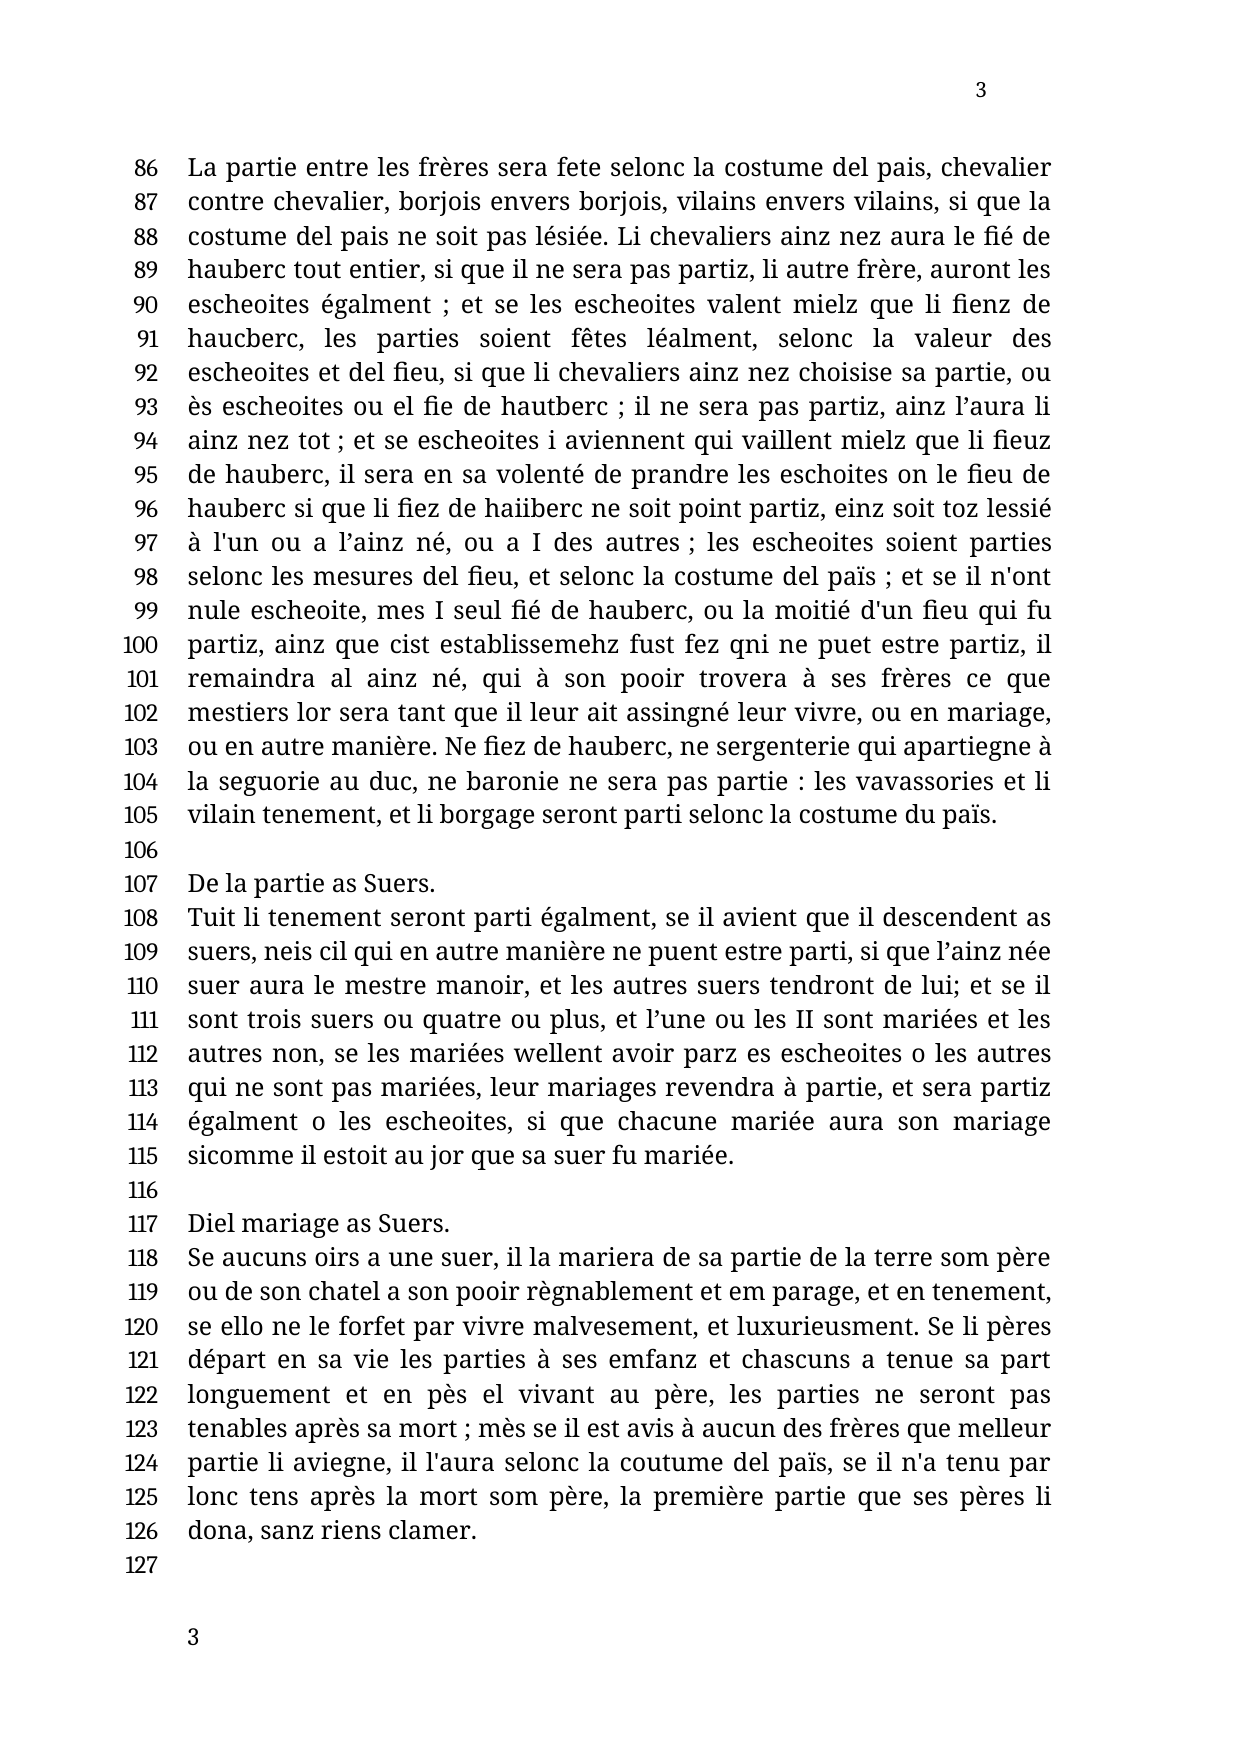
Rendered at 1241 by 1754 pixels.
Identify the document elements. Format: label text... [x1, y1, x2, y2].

text Se aucuns oirs a une suer, il la mariera de sa partie de la terre som père ou de son chatel a son pooir règnablement et em parage, et en tenement, se ello ne le forfet par vivre malvesement, et luxurieusment. Se li pères départ en sa vie les parties à ses emfanz et chascuns a tenue sa part longuement et en pès el vivant au père, les parties ne seront pas tenables après sa mort ; mès se il est avis à aucun des frères que melleur partie li aviegne, il l'aura selonc la coutume del païs, se il n'a tenu par lonc tens après la mort som père, la première partie que ses pères li dona, sanz riens clamer. [187, 1240, 1053, 1547]
text La partie entre les frères sera fete selonc la costume del pais, chevalier contre chevalier, borjois envers borjois, vilains envers vilains, si que la costume del pais ne soit pas lésiée. Li chevaliers ainz nez aura le fié de hauberc tout entier, si que il ne sera pas partiz, li autre frère, auront les escheoites égalment ; et se les escheoites valent mielz que li fienz de haucberc, les parties soient fêtes léalment, selonc la valeur des escheoites et del fieu, si que li chevaliers ainz nez choisise sa partie, ou ès escheoites ou el fie de hautberc ; il ne sera pas partiz, ainz l’aura li ainz nez tot ; et se escheoites i aviennent qui vaillent mielz que li fieuz de hauberc, il sera en sa volenté de prandre les eschoites on le fieu de hauberc si que li fiez de haiiberc ne soit point partiz, einz soit toz lessié à l'un ou a l’ainz né, ou a I des autres ; les escheoites soient parties selonc les mesures del fieu, et selonc la costume del païs ; et se il n'ont nule escheoite, mes I seul fié de hauberc, ou la moitié d'un fieu qui fu partiz, ainz que cist establissemehz fust fez qni ne puet estre partiz, il remaindra al ainz né, qui à son pooir trovera à ses frères ce que mestiers lor sera tant que il leur ait assingné leur vivre, ou en mariage, ou en autre manière. Ne fiez de hauberc, ne sergenterie qui apartiegne à la seguorie au duc, ne baronie ne sera pas partie : les vavassories et li vilain tenement, et li borgage seront parti selonc la costume du païs. [187, 150, 1053, 831]
text De la partie as Suers. [187, 865, 1053, 899]
text Diel mariage as Suers. [187, 1206, 1053, 1240]
text Tuit li tenement seront parti égalment, se il avient que il descendent as suers, neis cil qui en autre manière ne puent estre parti, si que l’ainz née suer aura le mestre manoir, et les autres suers tendront de lui; et se il sont trois suers ou quatre ou plus, et l’une ou les II sont mariées et les autres non, se les mariées wellent avoir parz es escheoites o les autres qui ne sont pas mariées, leur mariages revendra à partie, et sera partiz égalment o les escheoites, si que chacune mariée aura son mariage sicomme il estoit au jor que sa suer fu mariée. [187, 899, 1053, 1172]
